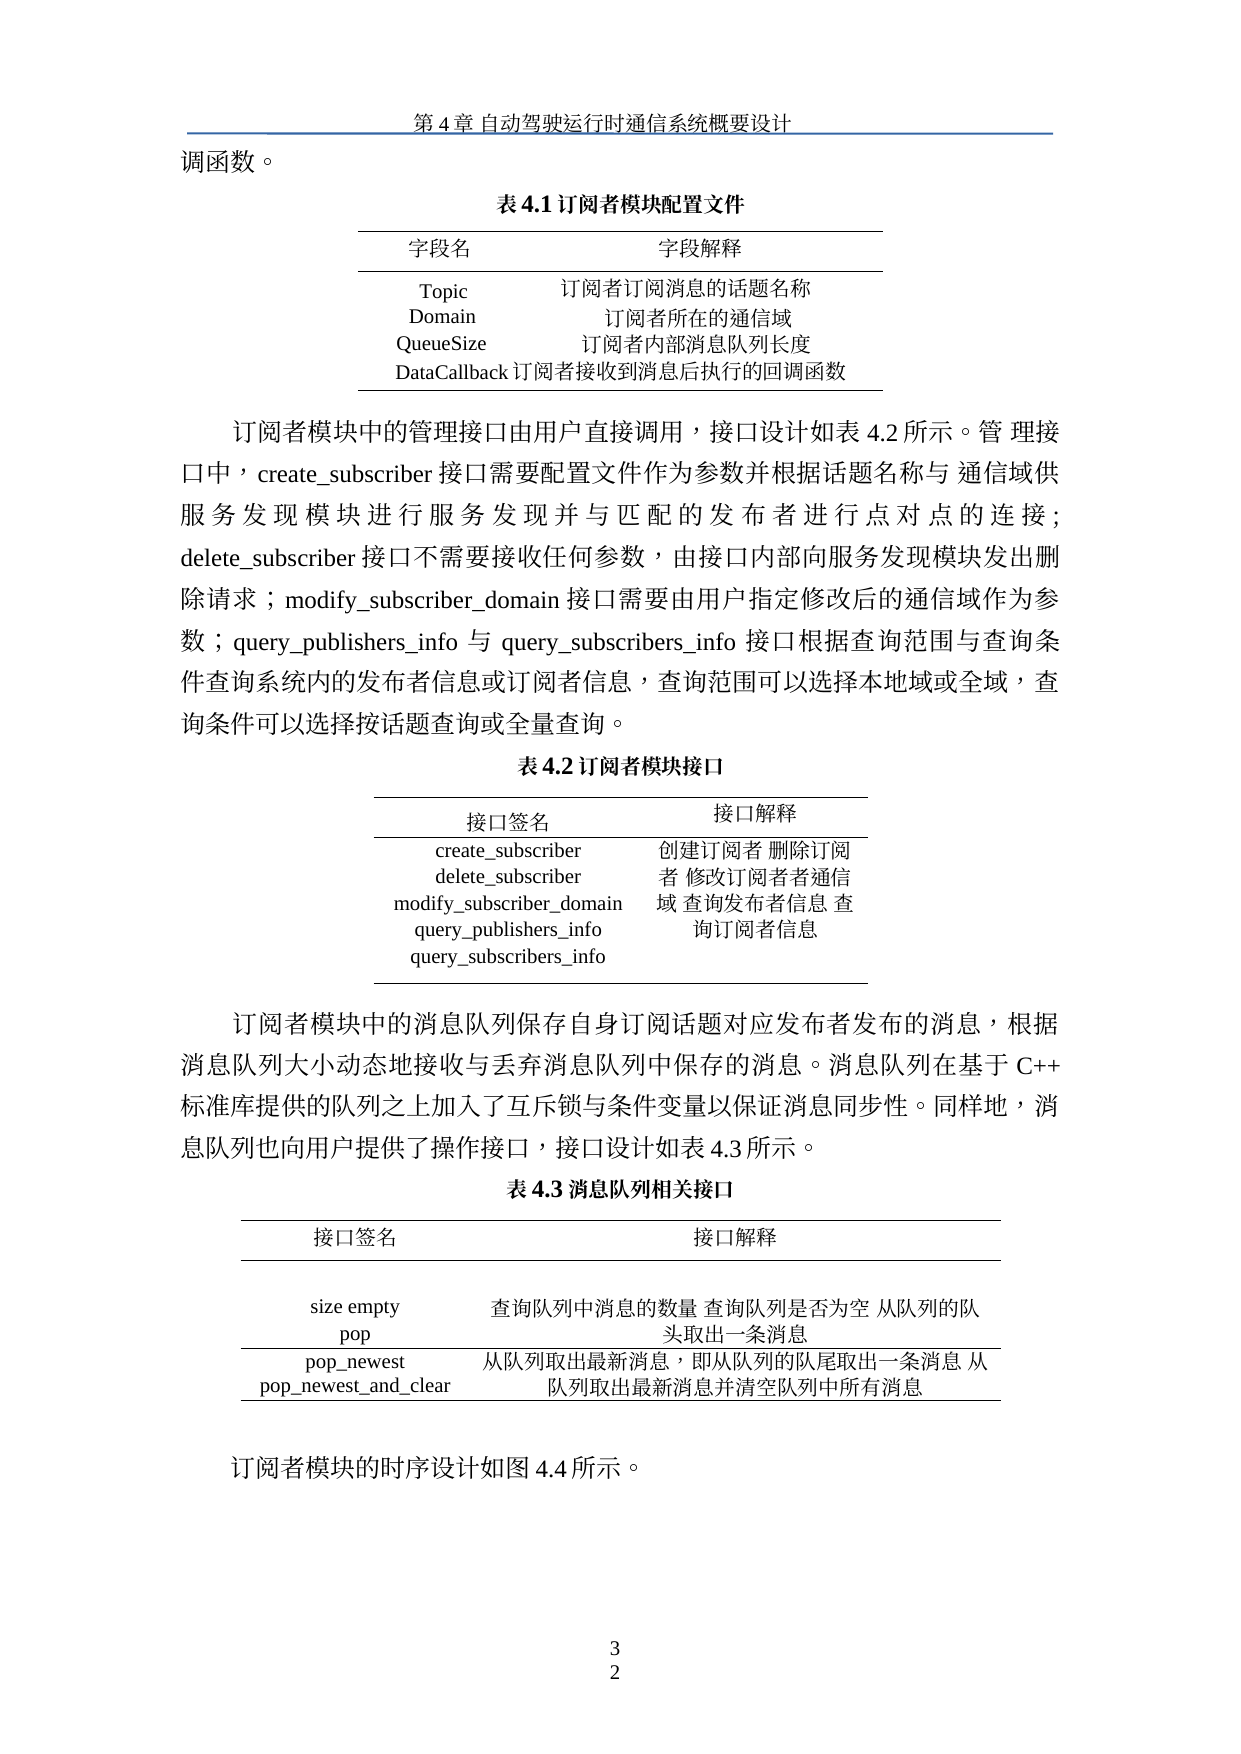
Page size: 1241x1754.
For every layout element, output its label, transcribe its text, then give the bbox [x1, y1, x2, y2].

table_header 接口签名 [374, 798, 642, 837]
table_cell pop_newest pop_newest_and_clear [241, 1349, 469, 1400]
table_cell 查询队列中消息的数量 查询队列是否为空 从队列的队头取出一条消息 [470, 1261, 1001, 1348]
table_cell Domain [358, 303, 549, 328]
text 订阅者模块中的消息队列保存自身订阅话题对应发布者发布的消息，根据 消息队列大小动态地接收与丢弃消息队列中保存的消息。消息队列在基于C++ 标准库提供的队列之上加入了互斥锁与条件变量以保证消息同步性。同样地，消 息队列也向用户提供了操作接口，接口设计如表4.3所示。 [180, 1001, 1061, 1165]
table_header 接口解释 [643, 798, 868, 837]
text 订阅者模块中的管理接口由用户直接调用，接口设计如表4.2所示。管 理接口中，create_subscriber接口需要配置文件作为参数并根据话题名称与 通信域供服务发现模块进行服务发现并与匹配的发布者进行点对点的连接; delete_subscriber接口不需要接收任何参数，由接口内部向服务发现模块发出删 除请求；modify_subscriber_domain接口需要由用户指定修改后的通信域作为参 数；query_publishers_info 与 query_subscribers_info 接口根据查询范围与查询条 件查询系统内的发布者信息或订阅者信息，查询范围可以选择本地域或全域，查 询条件可以选择按话题查询或全量查询。 [180, 408, 1061, 742]
table_cell QueueSize [358, 328, 549, 355]
table_cell create_subscriber delete_subscriber modify_subscriber_domain query_publishers_info query_subscribers_info [374, 838, 642, 983]
table_cell 订阅者所在的通信域 [549, 303, 883, 328]
table_cell DataCallback订阅者接收到消息后执行的回调函数 [358, 355, 883, 390]
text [180, 138, 1061, 180]
table_cell Topic [358, 272, 549, 303]
text 表4.3消息队列相关接口 [180, 1173, 1061, 1203]
table_cell 订阅者内部消息队列长度 [549, 328, 883, 355]
text 订阅者模块的时序设计如图4.4所示。 [180, 1449, 1061, 1485]
table_cell size empty pop [241, 1261, 469, 1348]
table_header 表4.1订阅者模块配置文件 [358, 188, 883, 231]
text 表4.2订阅者模块接口 [180, 750, 1061, 780]
table_header 接口签名 [241, 1221, 469, 1260]
table_cell 字段名 [358, 232, 549, 271]
table_cell 订阅者订阅消息的话题名称 [549, 272, 883, 303]
table_cell 字段解释 [549, 232, 883, 271]
table_cell 从队列取出最新消息，即从队列的队尾取出一条消息 从队列取出最新消息并清空队列中所有消息 [470, 1349, 1001, 1400]
table_header 接口解释 [470, 1221, 1001, 1260]
table_cell 创建订阅者 删除订阅者 修改订阅者者通信域 查询发布者信息 查询订阅者信息 [643, 838, 868, 983]
